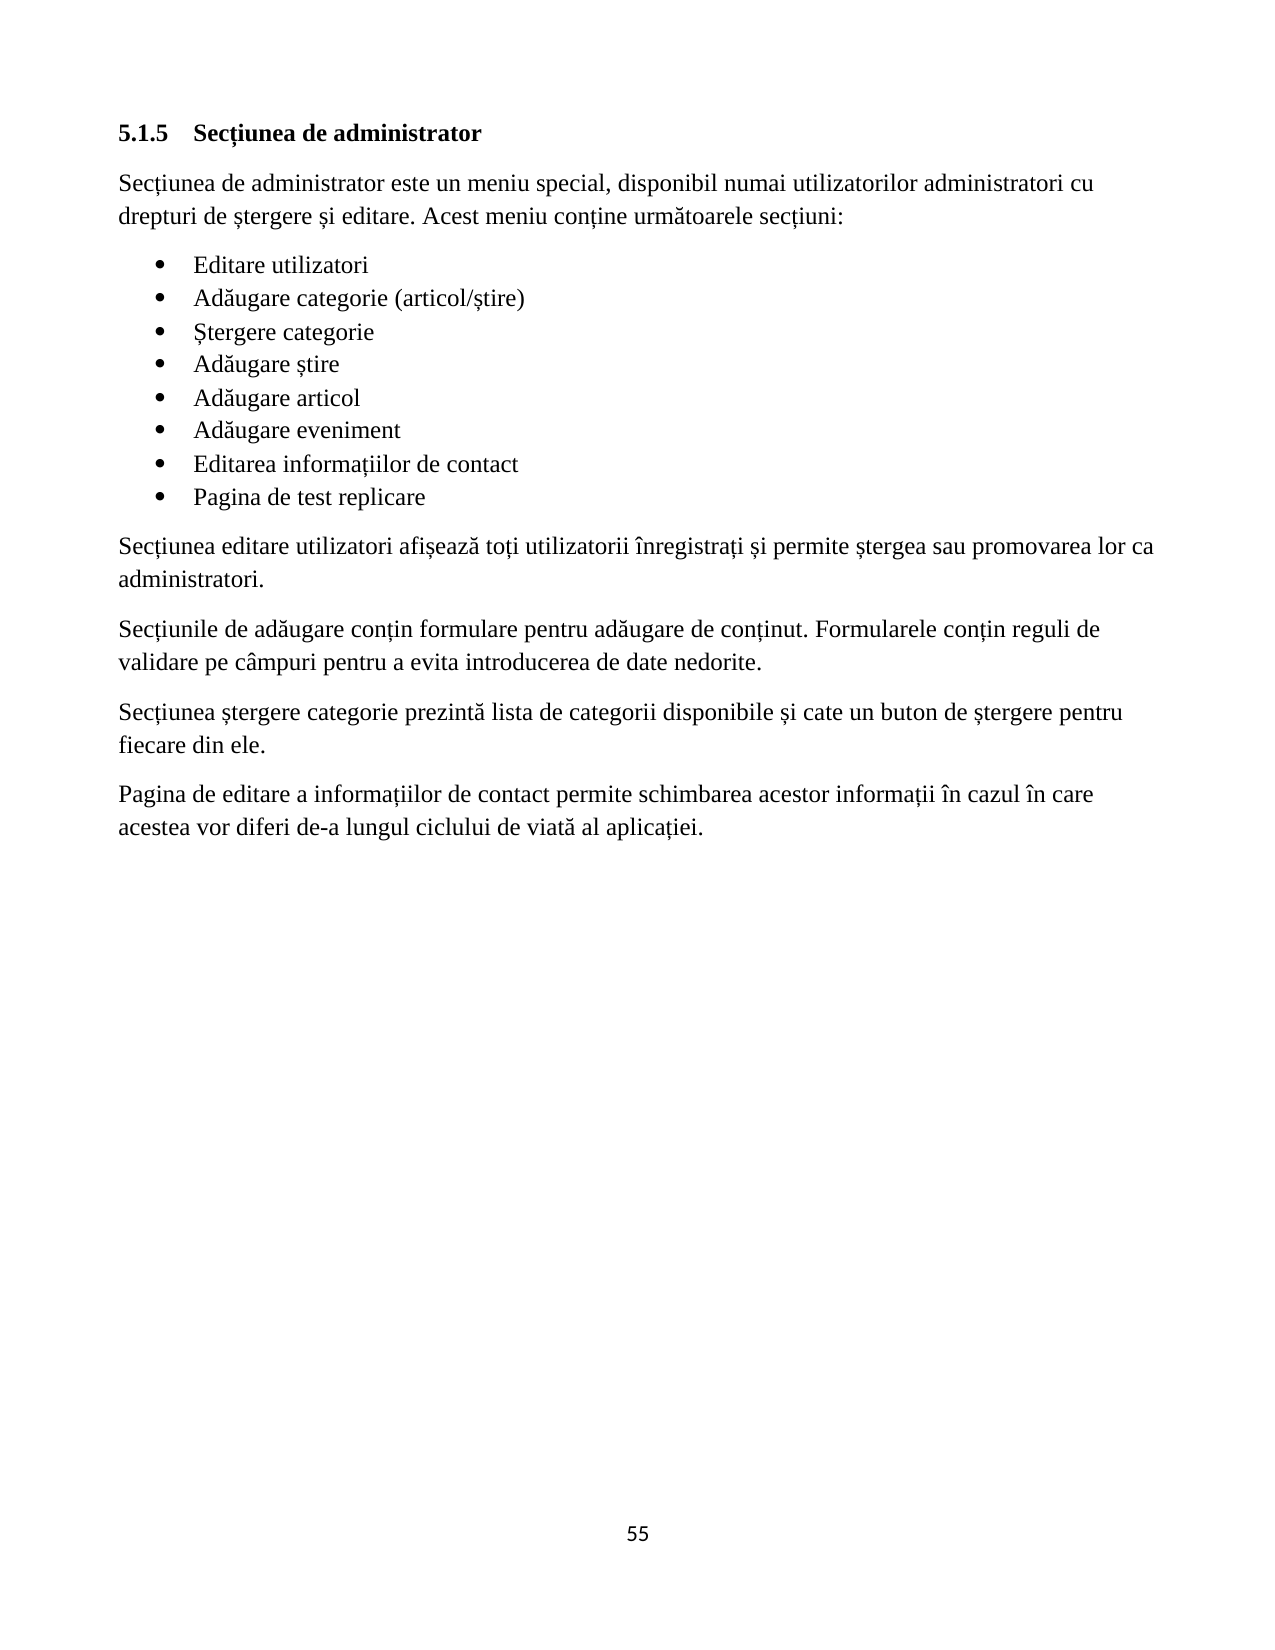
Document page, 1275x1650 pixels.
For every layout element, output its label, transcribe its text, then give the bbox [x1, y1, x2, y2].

text Secțiunea editare utilizatori afișează toți utilizatorii înregistrați și permite ștergea sau promovarea lor ca administratori. [118, 531, 1157, 593]
list Pagina de test replicare [156, 482, 1157, 510]
list Editarea informațiilor de contact [156, 449, 1157, 477]
list Adăugare categorie (articol/știre) [156, 283, 1157, 312]
text Pagina de editare a informațiilor de contact permite schimbarea acestor informații în cazul în care acestea vor diferi de-a lungul ciclului de viată al aplicației. [118, 779, 1157, 841]
list Adăugare știre [156, 349, 1157, 378]
list Editare utilizatori [156, 251, 1157, 279]
text Secțiunea de administrator este un meniu special, disponibil numai utilizatorilor administratori cu drepturi de ștergere și editare. Acest meniu conține următoarele secțiuni: [118, 168, 1157, 229]
text Secțiunea ștergere categorie prezintă lista de categorii disponibile și cate un buton de ștergere pentru fiecare din ele. [118, 697, 1157, 758]
text 5.1.5 Secțiunea de administrator [118, 118, 1157, 147]
list Adăugare eveniment [156, 416, 1157, 444]
list Adăugare articol [156, 383, 1157, 411]
list Ștergere categorie [156, 317, 1157, 345]
text Secțiunile de adăugare conțin formulare pentru adăugare de conținut. Formularele conțin reguli de validare pe câmpuri pentru a evita introducerea de date nedorite. [118, 614, 1157, 676]
